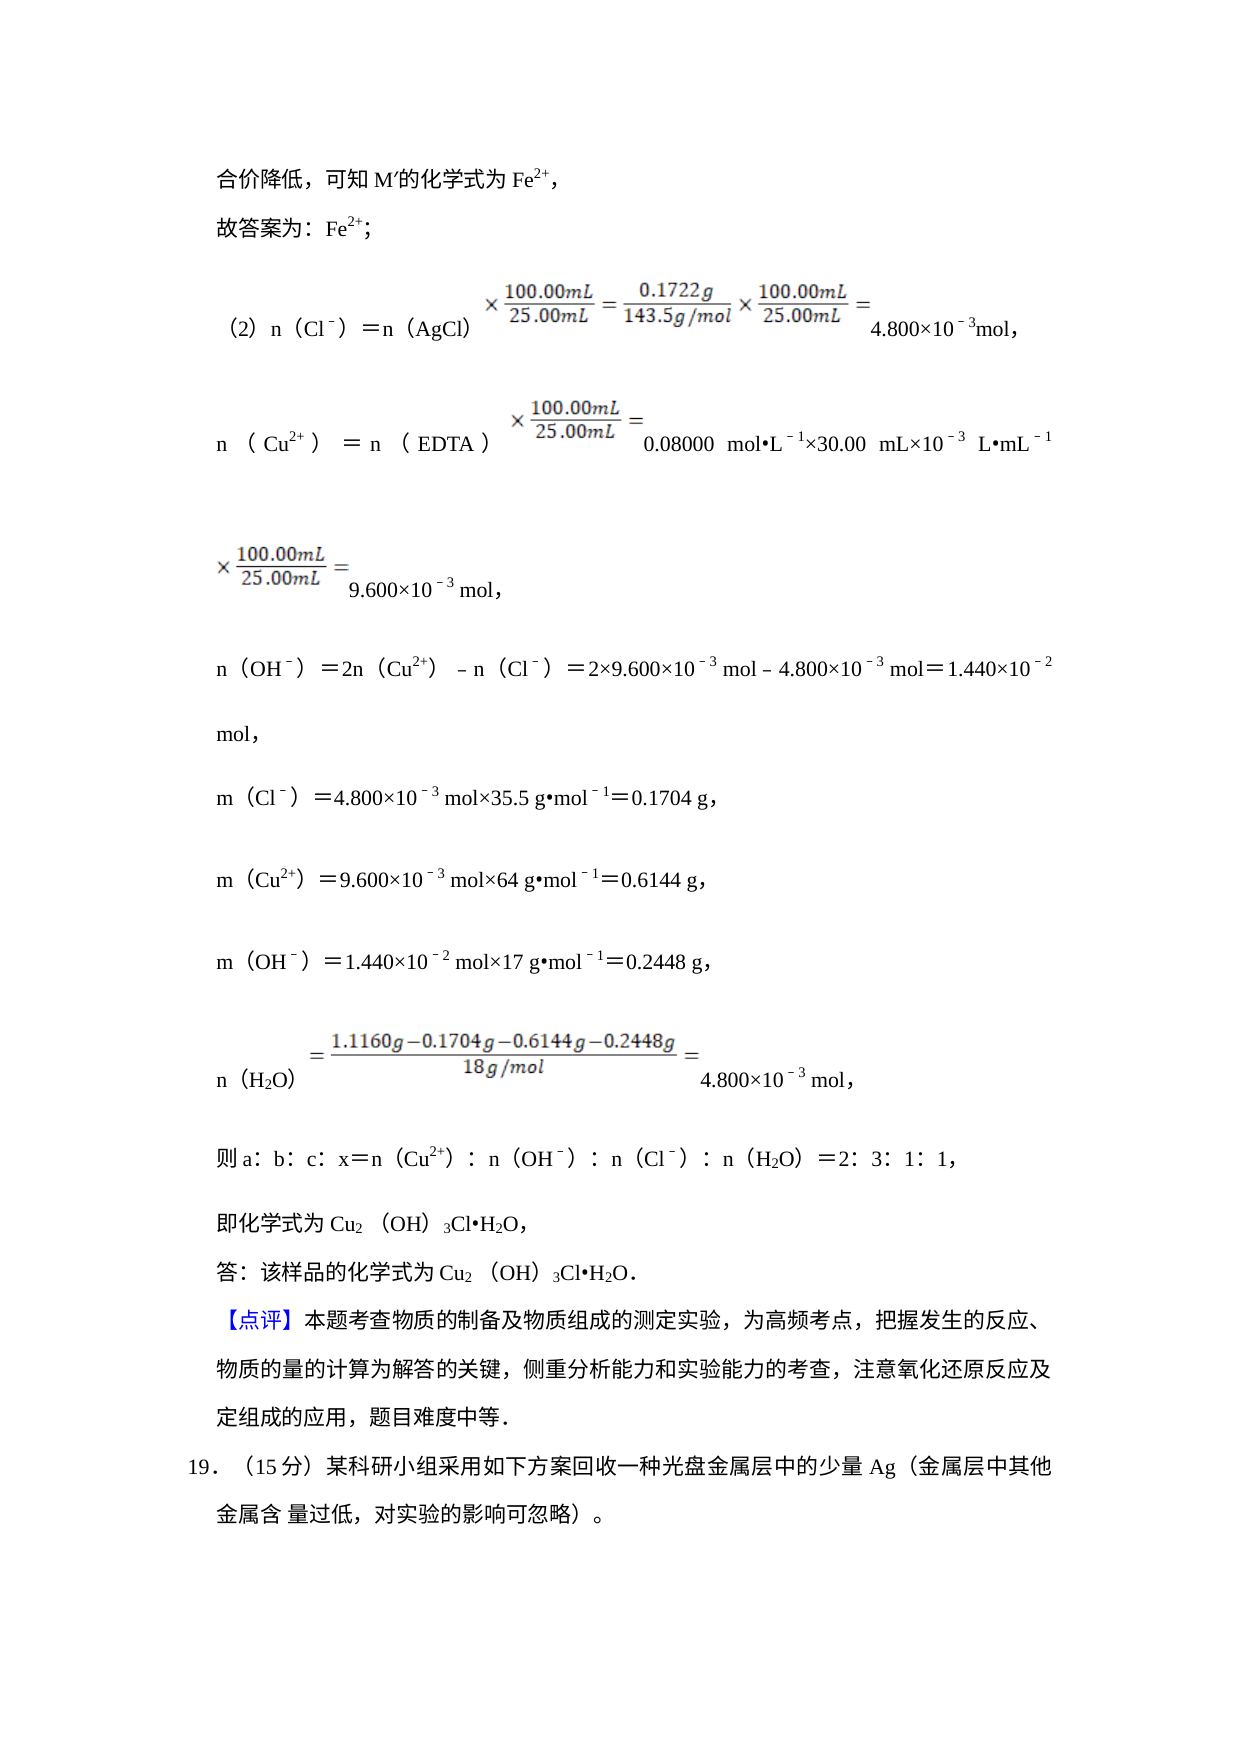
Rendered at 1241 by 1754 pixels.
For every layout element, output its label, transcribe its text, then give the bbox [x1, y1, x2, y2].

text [216, 162, 1053, 194]
picture [484, 271, 871, 337]
picture [309, 1021, 701, 1088]
text n（Cu2+）＝n（EDTA）0.08000 mol•L﹣1×30.00 mL×10﹣3 L•mL﹣19.600×10﹣3 mol， [216, 373, 1053, 617]
text m（Cl﹣）＝4.800×10﹣3 mol×35.5 g•mol﹣1＝0.1704 g， [216, 763, 1053, 828]
text m（Cu2+）＝9.600×10﹣3 mol×64 g•mol﹣1＝0.6144 g， [216, 845, 1053, 910]
picture [216, 531, 349, 598]
text 答：该样品的化学式为Cu2 （OH）3Cl•H2O． [216, 1254, 1053, 1287]
text 即化学式为Cu2 （OH）3Cl•H2O， [216, 1206, 1053, 1238]
text n（OH﹣）＝2n（Cu2+）﹣n（Cl﹣）＝2×9.600×10﹣3 mol﹣4.800×10﹣3 mol＝1.440×10﹣2 mol， [216, 634, 1053, 748]
text 故答案为：Fe2+； [216, 210, 1053, 243]
text 【点评】本题考查物质的制备及物质组成的测定实验，为高频考点，把握发生的反应、物质的量的计算为解答的关键，侧重分析能力和实验能力的考查，注意氧化还原反应及定组成的应用，题目难度中等． [216, 1302, 1053, 1432]
text 则a：b：c：x＝n（Cu2+）：n（OH﹣）：n（Cl﹣）：n（H2O）＝2：3：1：1， [216, 1124, 1053, 1189]
picture [510, 385, 644, 451]
text 19．（15分）某科研小组采用如下方案回收一种光盘金属层中的少量Ag（金属层中其他金属含 量过低，对实验的影响可忽略）。 [187, 1448, 1053, 1529]
text m（OH﹣）＝1.440×10﹣2 mol×17 g•mol﹣1＝0.2448 g， [216, 927, 1053, 992]
